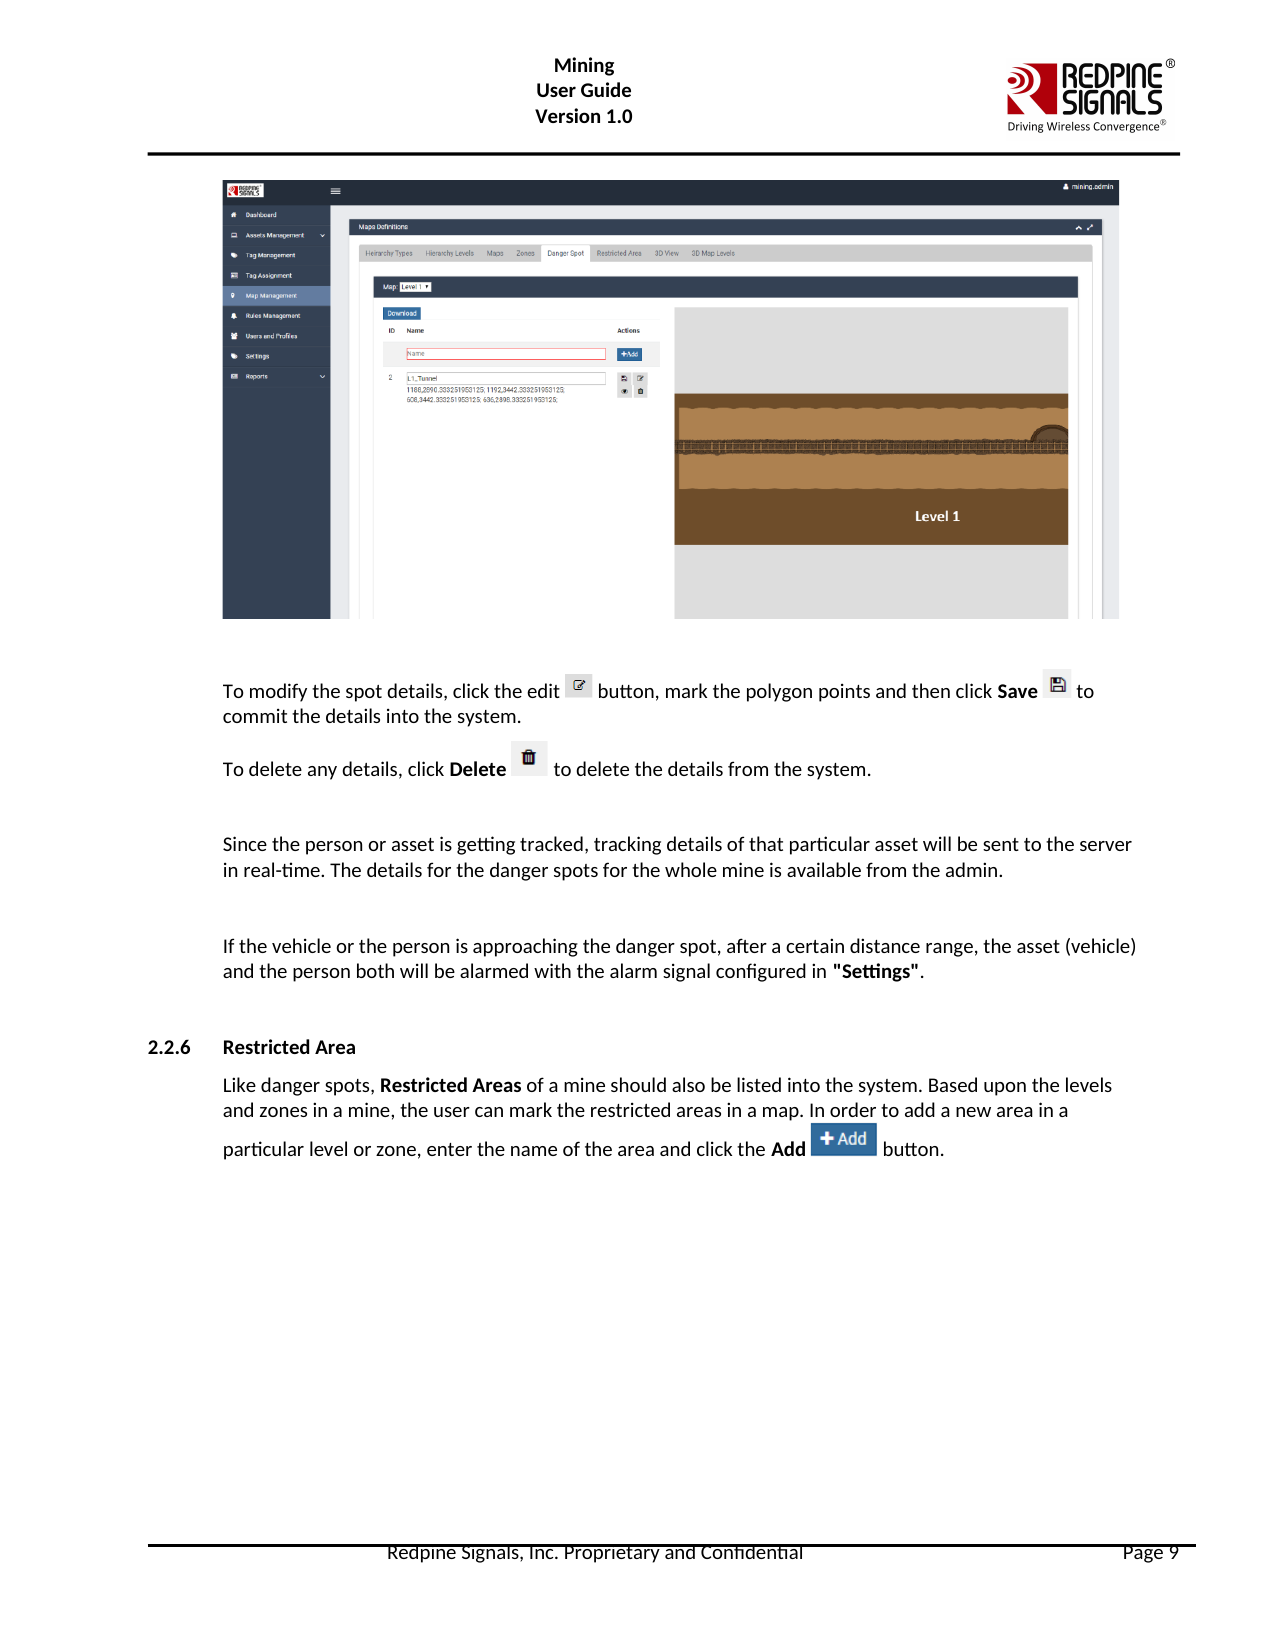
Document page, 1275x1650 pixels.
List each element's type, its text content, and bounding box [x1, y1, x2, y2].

text Since the person or asset is getting tracked, tracking details of that particular asset will be sent to the server in real-time. The details for the danger spots for the whole mine is available from the admin. [223, 832, 1141, 882]
subtitle Restricted Area [148, 1034, 1186, 1059]
picture [810, 1122, 878, 1157]
picture [1042, 669, 1072, 698]
picture [511, 741, 549, 776]
picture [565, 672, 593, 698]
picture [1006, 58, 1176, 141]
text If the vehicle or the person is approaching the danger spot, after a certain distance range, the asset (vehicle) and the person both will be alarmed with the alarm signal configured in "Settings". [223, 933, 1141, 984]
text To modify the spot details, click the edit button, mark the polygon points and then click Save to commit the details into the system. [223, 669, 1141, 729]
text Like danger spots, Restricted Areas of a mine should also be listed into the system. Based upon the levels and zones in a mine, the user can mark the restricted areas in a map. In order to add a new area in a particular level or zone, enter the name of the area and click the Add button. [223, 1072, 1141, 1161]
text To delete any details, click Delete to delete the details from the system. [223, 741, 1141, 781]
picture [222, 180, 1120, 619]
